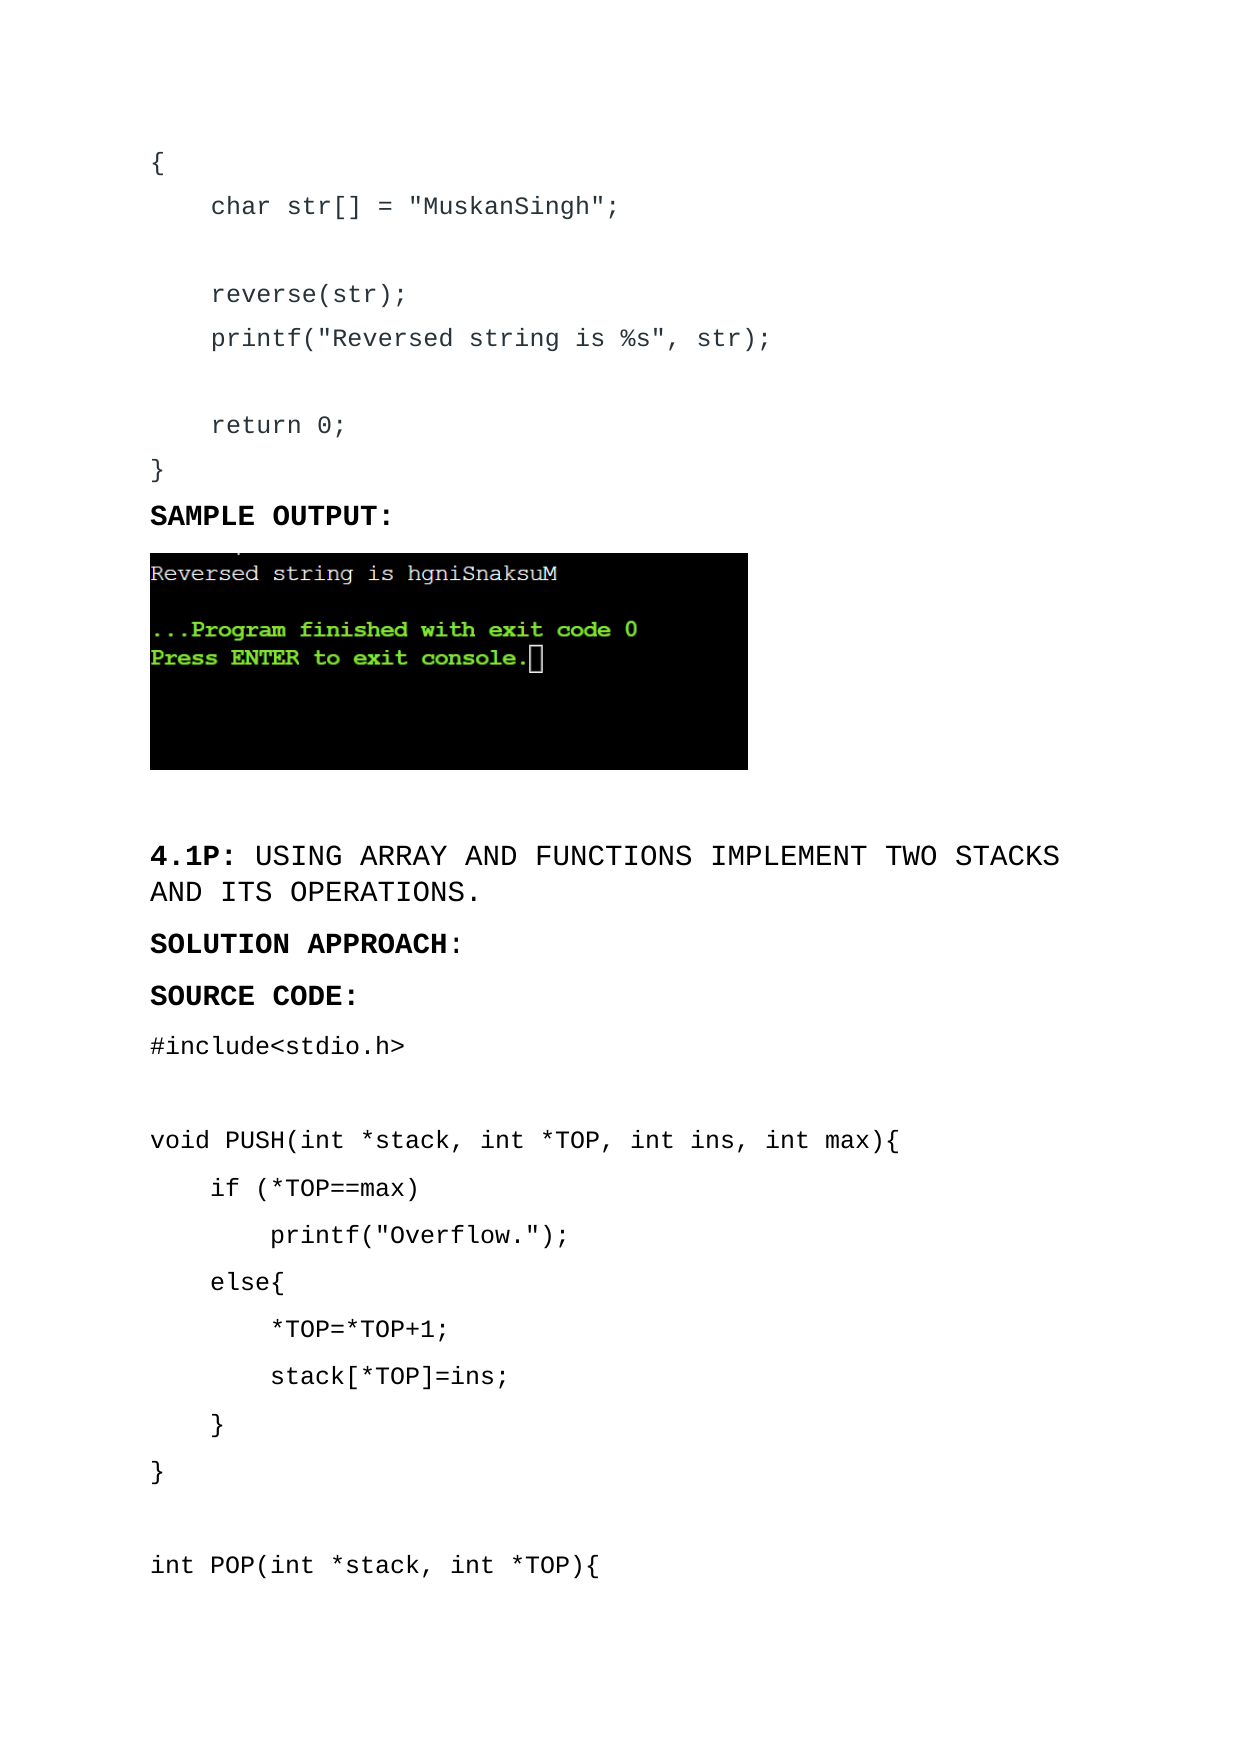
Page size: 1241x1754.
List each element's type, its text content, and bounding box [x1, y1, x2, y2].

text 4.1P: USING ARRAY AND FUNCTIONS IMPLEMENT TWO STACKS AND ITS OPERATIONS. [150, 841, 1090, 910]
text printf("Overflow."); [150, 1222, 1090, 1251]
text int POP(int *stack, int *TOP){ [150, 1553, 1090, 1581]
text } [150, 1458, 1090, 1487]
text } [150, 1411, 1090, 1439]
text SOURCE CODE: [150, 981, 1090, 1014]
text reverse(str); [150, 282, 1090, 310]
text SAMPLE OUTPUT: [150, 501, 1090, 534]
text if (*TOP==max) [150, 1175, 1090, 1203]
text else{ [150, 1269, 1090, 1298]
text #include<stdio.h> [150, 1034, 1090, 1062]
text void PUSH(int *stack, int *TOP, int ins, int max){ [150, 1128, 1090, 1156]
text } [150, 457, 1090, 485]
text *TOP=*TOP+1; [150, 1317, 1090, 1345]
text printf("Reversed string is %s", str); [150, 326, 1090, 354]
text char str[] = "MuskanSingh"; [150, 194, 1090, 222]
text stack[*TOP]=ins; [150, 1364, 1090, 1392]
text SOLUTION APPROACH: [150, 929, 1090, 962]
text { [150, 150, 1090, 178]
text return 0; [150, 413, 1090, 441]
